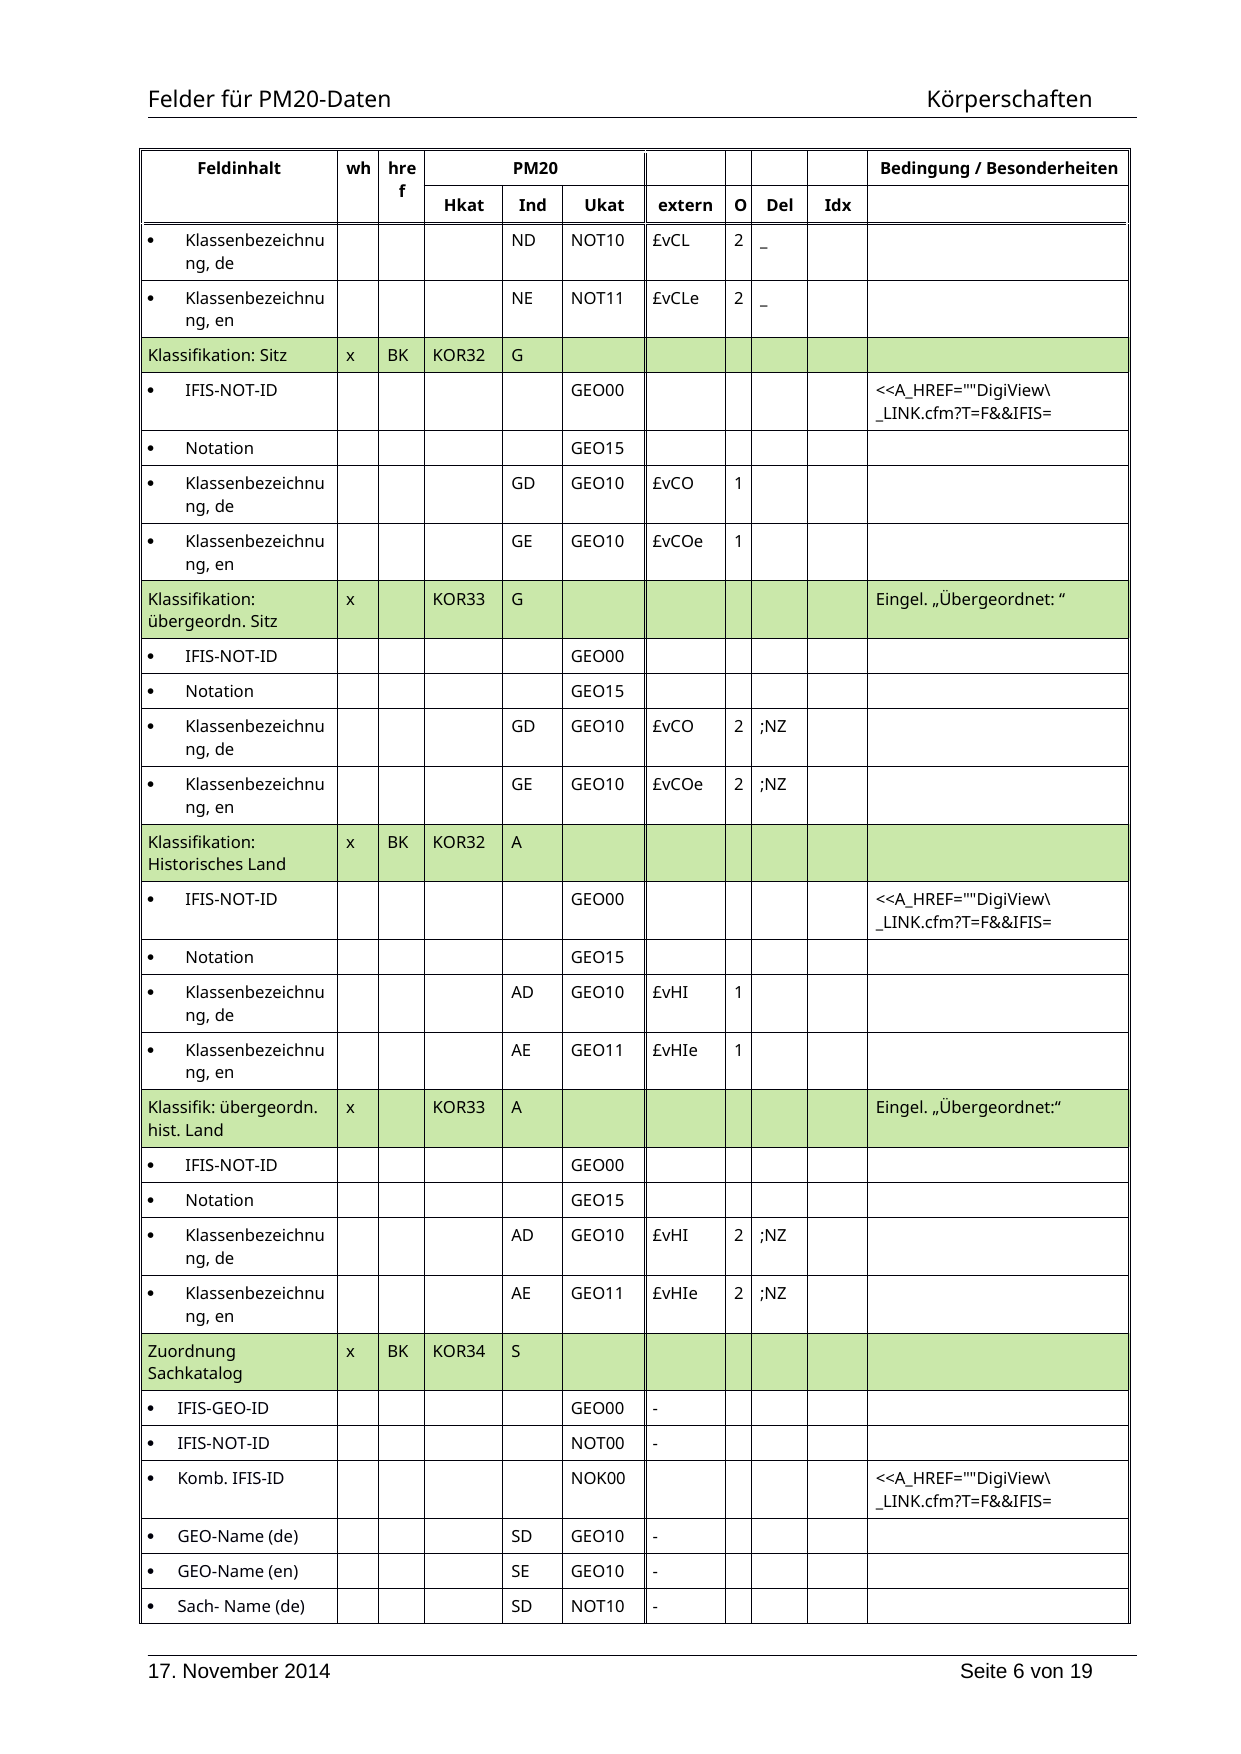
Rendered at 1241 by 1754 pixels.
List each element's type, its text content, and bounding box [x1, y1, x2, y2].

table_cell [868, 1589, 1128, 1623]
table_cell [647, 1148, 725, 1182]
table_cell [868, 1276, 1128, 1332]
table_cell [425, 524, 502, 580]
table_cell [808, 524, 867, 580]
table_cell [379, 1589, 424, 1623]
table_cell [379, 882, 424, 939]
table_cell [338, 524, 378, 580]
table_cell [808, 225, 867, 279]
table_cell BK [379, 825, 424, 881]
table_cell [338, 882, 378, 939]
table_cell [726, 581, 751, 638]
table_cell [808, 639, 867, 673]
table_cell [868, 281, 1128, 337]
table_cell [379, 1391, 424, 1425]
table_cell Klassenbezeichnung, de [142, 1218, 337, 1275]
table_cell [752, 1334, 807, 1390]
table_cell AD [503, 1218, 562, 1275]
table_cell [752, 825, 807, 881]
table_cell [425, 466, 502, 523]
table_cell BK [379, 338, 424, 372]
table_cell [808, 1183, 867, 1217]
table_cell [752, 524, 807, 580]
table_cell [647, 373, 725, 430]
table_cell [752, 1183, 807, 1217]
table_cell Notation [142, 1183, 337, 1217]
table_cell [379, 709, 424, 766]
table_cell £vHI [647, 975, 725, 1032]
table_cell GEO15 [563, 1183, 644, 1217]
table_cell [647, 1183, 725, 1217]
table_header Feldinhalt [142, 151, 337, 222]
table_cell [338, 1218, 378, 1275]
table_cell NOT00 [563, 1426, 644, 1460]
table_header href [379, 151, 424, 222]
table_cell [563, 1334, 644, 1390]
table_cell KOR33 [425, 581, 502, 638]
table_cell [808, 581, 867, 638]
table_cell NOK00 [563, 1461, 644, 1518]
table_cell [752, 975, 807, 1032]
table_cell [379, 431, 424, 465]
table_cell [726, 674, 751, 708]
table_cell [379, 767, 424, 823]
table_cell GEO10 [563, 1519, 644, 1553]
table_cell - [647, 1426, 725, 1460]
table_cell [808, 1391, 867, 1425]
table_cell Klassifik: übergeordn. hist. Land [142, 1090, 337, 1147]
table_cell [425, 1391, 502, 1425]
table_cell [647, 1461, 725, 1518]
table_cell [647, 639, 725, 673]
table_cell [808, 882, 867, 939]
table_cell [752, 1033, 807, 1089]
table_cell [752, 639, 807, 673]
table_cell Komb. IFIS-ID [142, 1461, 337, 1518]
table_cell £vCO [647, 709, 725, 766]
table_cell IFIS-NOT-ID [142, 882, 337, 939]
table_cell £vCOe [647, 524, 725, 580]
table_cell [726, 639, 751, 673]
table_cell [503, 1426, 562, 1460]
table_cell x [338, 825, 378, 881]
table_cell BK [379, 1334, 424, 1390]
table_cell [726, 1183, 751, 1217]
table_cell [808, 1426, 867, 1460]
table_cell Del [752, 186, 807, 222]
table_cell [808, 975, 867, 1032]
table_cell [868, 338, 1128, 372]
table_cell [338, 1391, 378, 1425]
table_cell 1 [726, 975, 751, 1032]
table_cell [563, 581, 644, 638]
table_cell [563, 1090, 644, 1147]
table_cell [808, 431, 867, 465]
table_cell [752, 431, 807, 465]
table_cell GEO00 [563, 1148, 644, 1182]
table_cell £vCOe [647, 767, 725, 823]
table_cell Klassifikation: Sitz [142, 338, 337, 372]
table_cell Klassenbezeichnung, de [142, 975, 337, 1032]
table_cell [726, 1554, 751, 1588]
table_cell [868, 524, 1128, 580]
table_cell Klassenbezeichnung, en [142, 524, 337, 580]
table_cell [503, 1183, 562, 1217]
table_cell extern [647, 186, 725, 222]
table_cell [752, 1461, 807, 1518]
table_cell [503, 1391, 562, 1425]
table_cell ;NZ [752, 1276, 807, 1332]
table_cell KOR34 [425, 1334, 502, 1390]
table_cell Klassenbezeichnung, de [142, 222, 337, 279]
table_cell [726, 940, 751, 974]
table_cell [425, 767, 502, 823]
table_header [726, 151, 751, 185]
table_cell GEO00 [563, 639, 644, 673]
table_cell Hkat [425, 186, 502, 222]
table_cell [752, 1519, 807, 1553]
table_cell [379, 581, 424, 638]
table_cell [379, 1183, 424, 1217]
table_cell G [503, 338, 562, 372]
table_header [752, 151, 807, 185]
table_cell [563, 825, 644, 881]
table_header Bedingung / Besonderheiten [868, 151, 1128, 185]
table_cell [868, 1519, 1128, 1553]
table_cell GEO10 [563, 1218, 644, 1275]
table_cell £vCL [647, 225, 725, 279]
table_cell Ind [503, 186, 562, 222]
table_cell [503, 940, 562, 974]
table_cell ;NZ [752, 1218, 807, 1275]
table_cell [647, 825, 725, 881]
table_cell [726, 1519, 751, 1553]
table_cell GD [503, 709, 562, 766]
table_cell [425, 1276, 502, 1332]
table_cell GD [503, 466, 562, 523]
table_cell [647, 674, 725, 708]
table_cell [379, 975, 424, 1032]
table_cell [379, 674, 424, 708]
table_cell [752, 940, 807, 974]
table_cell [647, 1090, 725, 1147]
table_cell [726, 1090, 751, 1147]
table_cell GEO15 [563, 674, 644, 708]
table_cell Notation [142, 674, 337, 708]
table_cell Klassenbezeichnung, en [142, 281, 337, 337]
table_cell IFIS-NOT-ID [142, 639, 337, 673]
table_cell [379, 1148, 424, 1182]
table_cell [868, 431, 1128, 465]
table_cell G [503, 581, 562, 638]
table_cell AE [503, 1276, 562, 1332]
table_cell [425, 1148, 502, 1182]
table_cell [338, 639, 378, 673]
table_cell [808, 1276, 867, 1332]
table_cell [868, 825, 1128, 881]
table_cell GEO-Name (de) [142, 1519, 337, 1553]
table_cell [726, 1426, 751, 1460]
table_cell [425, 431, 502, 465]
table_cell O [726, 186, 751, 222]
table_cell Zuordnung Sachkatalog [142, 1334, 337, 1390]
table_cell [425, 1218, 502, 1275]
table_cell ;NZ [752, 709, 807, 766]
table_cell [379, 1519, 424, 1553]
table_cell [752, 1426, 807, 1460]
table_cell [379, 1276, 424, 1332]
table_cell A [503, 825, 562, 881]
table_cell KOR32 [425, 338, 502, 372]
table_cell [726, 1461, 751, 1518]
table_cell [868, 975, 1128, 1032]
table_cell [503, 431, 562, 465]
table_cell x [338, 1334, 378, 1390]
table_cell [425, 709, 502, 766]
table_cell _ [752, 225, 807, 279]
table_cell IFIS-NOT-ID [142, 1148, 337, 1182]
table_cell Klassenbezeichnung, de [142, 466, 337, 523]
table_cell £vHI [647, 1218, 725, 1275]
table_cell [868, 1148, 1128, 1182]
table_cell GEO10 [563, 466, 644, 523]
table_cell [868, 1183, 1128, 1217]
table_cell [338, 466, 378, 523]
table_cell _ [752, 281, 807, 337]
table_cell [726, 338, 751, 372]
table_cell [338, 431, 378, 465]
table_cell GEO00 [563, 882, 644, 939]
table_cell [503, 674, 562, 708]
table_cell [338, 767, 378, 823]
table_cell GEO15 [563, 940, 644, 974]
table_cell <<A_HREF=""DigiView\_LINK.cfm?T=F&&IFIS= [868, 1461, 1128, 1518]
table_cell [338, 1276, 378, 1332]
table_cell [338, 1033, 378, 1089]
table_cell [647, 338, 725, 372]
table_cell [752, 1148, 807, 1182]
table_cell Eingel. „Übergeordnet:“ [868, 1090, 1128, 1147]
table_cell [868, 1334, 1128, 1390]
table_cell [808, 1554, 867, 1588]
table_cell [808, 1334, 867, 1390]
table_cell GEO-Name (en) [142, 1554, 337, 1588]
table_cell £vCLe [647, 281, 725, 337]
table_cell ;NZ [752, 767, 807, 823]
table_cell [338, 1519, 378, 1553]
table_cell Sach- Name (de) [142, 1589, 337, 1623]
table_cell [726, 825, 751, 881]
table_cell 2 [726, 709, 751, 766]
table_cell GEO10 [563, 767, 644, 823]
table_cell KOR32 [425, 825, 502, 881]
table_cell [752, 674, 807, 708]
table_cell [868, 767, 1128, 823]
table_cell [425, 882, 502, 939]
table_cell [726, 1334, 751, 1390]
table_cell [338, 1183, 378, 1217]
table_cell [379, 524, 424, 580]
table_cell [808, 1090, 867, 1147]
table_cell [425, 639, 502, 673]
table_cell [425, 1554, 502, 1588]
table_cell Klassenbezeichnung, de [142, 709, 337, 766]
table_cell IFIS-NOT-ID [142, 1426, 337, 1460]
table_cell 1 [726, 524, 751, 580]
table_cell [752, 581, 807, 638]
table_cell x [338, 581, 378, 638]
table_cell SD [503, 1519, 562, 1553]
table_cell - [647, 1519, 725, 1553]
table_cell [379, 1461, 424, 1518]
table_cell 1 [726, 1033, 751, 1089]
table_cell GEO10 [563, 524, 644, 580]
table_cell [752, 466, 807, 523]
table_header PM20 [425, 151, 645, 185]
table_cell 2 [726, 281, 751, 337]
table_cell [503, 1461, 562, 1518]
table_cell <<A_HREF=""DigiView\_LINK.cfm?T=F&&IFIS= [868, 373, 1128, 430]
table_cell - [647, 1554, 725, 1588]
table_cell [752, 373, 807, 430]
table_cell NE [503, 281, 562, 337]
table_cell [868, 639, 1128, 673]
table_cell [808, 1148, 867, 1182]
table_cell [503, 882, 562, 939]
table_cell GEO15 [563, 431, 644, 465]
table_cell S [503, 1334, 562, 1390]
table_cell GEO11 [563, 1033, 644, 1089]
table_cell [425, 1183, 502, 1217]
table_cell [425, 975, 502, 1032]
table_cell - [647, 1391, 725, 1425]
table_cell IFIS-GEO-ID [142, 1391, 337, 1425]
table_cell [425, 281, 502, 337]
table_header wh [338, 151, 378, 222]
table_cell [752, 1090, 807, 1147]
table_cell [425, 373, 502, 430]
table_cell GE [503, 524, 562, 580]
table_cell [726, 882, 751, 939]
table_cell [379, 940, 424, 974]
table_cell GE [503, 767, 562, 823]
table_cell [379, 1554, 424, 1588]
table_cell x [338, 1090, 378, 1147]
table_cell Notation [142, 431, 337, 465]
table_cell [808, 940, 867, 974]
table_cell Klassifikation: Historisches Land [142, 825, 337, 881]
table_cell [379, 1218, 424, 1275]
table_cell GEO10 [563, 1554, 644, 1588]
table_cell AE [503, 1033, 562, 1089]
table_cell [752, 882, 807, 939]
table_cell [425, 940, 502, 974]
table_cell [338, 225, 378, 279]
table_cell [726, 1589, 751, 1623]
table_cell £vHIe [647, 1033, 725, 1089]
table_cell [808, 825, 867, 881]
table_cell 2 [726, 1276, 751, 1332]
table_cell [868, 222, 1128, 279]
table_cell [868, 1218, 1128, 1275]
table_cell [379, 1033, 424, 1089]
table_cell [868, 709, 1128, 766]
table_cell 1 [726, 466, 751, 523]
table_cell [338, 1148, 378, 1182]
table_cell [425, 674, 502, 708]
table_cell [647, 431, 725, 465]
table_cell Notation [142, 940, 337, 974]
table_cell [647, 581, 725, 638]
table_cell Ukat [563, 186, 644, 222]
table_cell [563, 338, 644, 372]
table_cell GEO11 [563, 1276, 644, 1332]
table_cell Klassifikation: übergeordn. Sitz [142, 581, 337, 638]
table_cell [338, 940, 378, 974]
table_cell [425, 1461, 502, 1518]
table_cell [338, 975, 378, 1032]
table_cell [726, 431, 751, 465]
table_cell [808, 373, 867, 430]
table_cell [752, 1554, 807, 1588]
table_cell SD [503, 1589, 562, 1623]
table_cell [808, 674, 867, 708]
table_cell SE [503, 1554, 562, 1588]
table_cell IFIS-NOT-ID [142, 373, 337, 430]
table_cell ND [503, 225, 562, 279]
table_cell [808, 466, 867, 523]
table_cell [425, 1519, 502, 1553]
table_cell [808, 281, 867, 337]
table_cell <<A_HREF=""DigiView\_LINK.cfm?T=F&&IFIS= [868, 882, 1128, 939]
table_cell [338, 1461, 378, 1518]
table_cell Eingel. „Übergeordnet: “ [868, 581, 1128, 638]
table_cell GEO00 [563, 1391, 644, 1425]
table_cell [752, 1589, 807, 1623]
table_cell [726, 373, 751, 430]
table_cell [503, 1148, 562, 1182]
table_cell NOT11 [563, 281, 644, 337]
table_cell [868, 1426, 1128, 1460]
table_cell [379, 639, 424, 673]
table_cell [379, 1090, 424, 1147]
table_cell NOT10 [563, 225, 644, 279]
table_cell [338, 709, 378, 766]
table_cell £vCO [647, 466, 725, 523]
table_cell [338, 1554, 378, 1588]
table_cell [808, 338, 867, 372]
table_cell [726, 1148, 751, 1182]
table_cell [425, 1426, 502, 1460]
table_cell [808, 709, 867, 766]
table_cell £vHIe [647, 1276, 725, 1332]
table_cell 2 [726, 225, 751, 279]
table_cell NOT10 [563, 1589, 644, 1623]
table_header [808, 151, 867, 185]
table_cell [338, 1426, 378, 1460]
table_cell KOR33 [425, 1090, 502, 1147]
table_cell [379, 281, 424, 337]
table_cell [808, 1218, 867, 1275]
table_cell [808, 767, 867, 823]
table_cell GEO10 [563, 709, 644, 766]
table_cell [868, 1554, 1128, 1588]
table_cell [379, 466, 424, 523]
table_cell [338, 1589, 378, 1623]
table_cell Klassenbezeichnung, en [142, 1033, 337, 1089]
table_cell [808, 1461, 867, 1518]
table_cell [338, 281, 378, 337]
table_cell [647, 882, 725, 939]
table_cell [808, 1033, 867, 1089]
table_cell [808, 1519, 867, 1553]
table_cell [752, 338, 807, 372]
table_cell [379, 1426, 424, 1460]
table_cell [808, 1589, 867, 1623]
table_cell [647, 940, 725, 974]
table_cell [868, 1391, 1128, 1425]
table_cell 2 [726, 1218, 751, 1275]
table_cell [338, 674, 378, 708]
table_cell [726, 1391, 751, 1425]
table_cell - [647, 1589, 725, 1623]
table_cell GEO00 [563, 373, 644, 430]
table_cell [647, 1334, 725, 1390]
table_cell [868, 466, 1128, 523]
table_cell [503, 373, 562, 430]
table_cell [868, 674, 1128, 708]
table_cell Klassenbezeichnung, en [142, 767, 337, 823]
table_cell [379, 373, 424, 430]
table_cell [868, 940, 1128, 974]
table_cell 2 [726, 767, 751, 823]
table_cell [752, 1391, 807, 1425]
table_cell [425, 1589, 502, 1623]
table_cell [379, 225, 424, 279]
table_cell x [338, 338, 378, 372]
table_cell Idx [808, 186, 867, 222]
table_cell Klassenbezeichnung, en [142, 1276, 337, 1332]
table_cell [868, 186, 1128, 222]
table_cell AD [503, 975, 562, 1032]
table_header [645, 151, 725, 185]
table_cell A [503, 1090, 562, 1147]
table_cell [425, 225, 502, 279]
table_cell [338, 373, 378, 430]
table_cell GEO10 [563, 975, 644, 1032]
table_cell [503, 639, 562, 673]
table_cell [425, 1033, 502, 1089]
table_cell [868, 1033, 1128, 1089]
